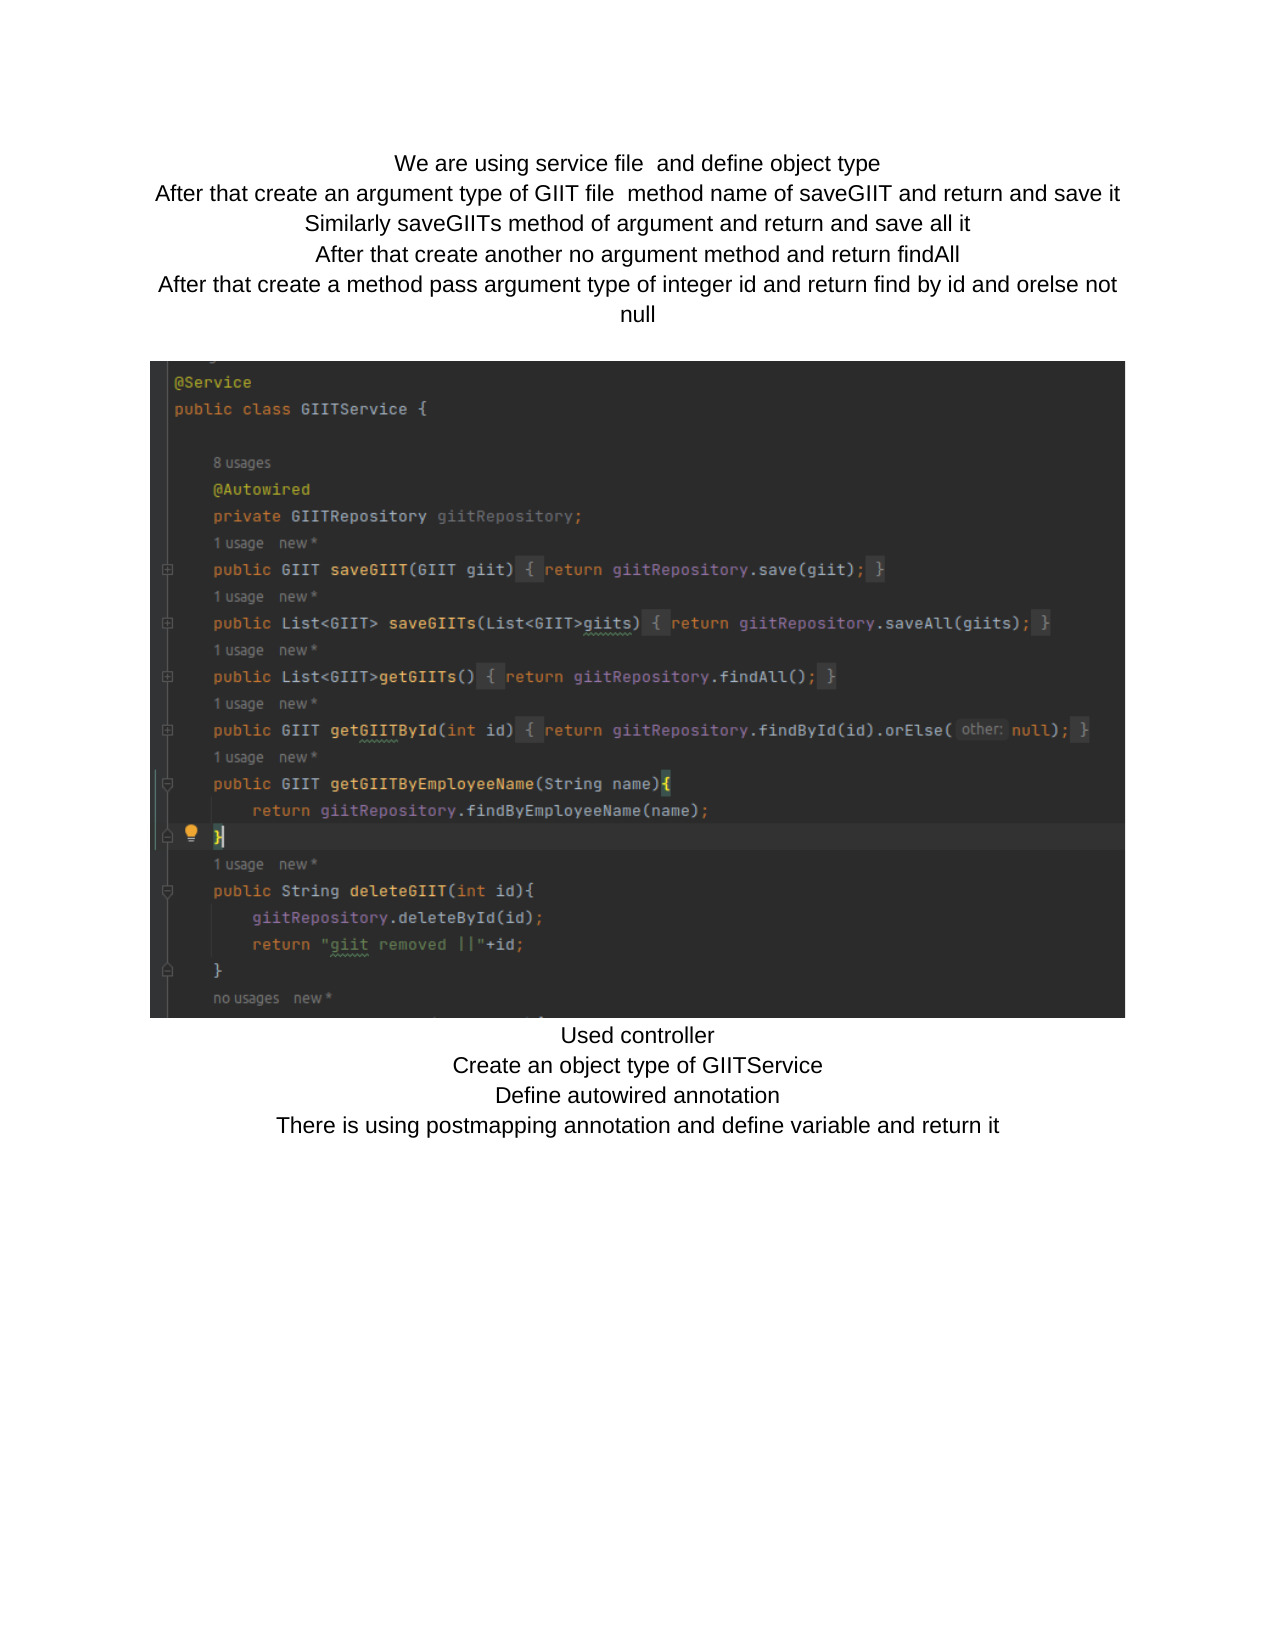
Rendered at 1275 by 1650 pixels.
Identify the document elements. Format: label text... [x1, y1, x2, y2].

text After that create another no argument method and return findAll [150, 241, 1125, 267]
text Used controller [150, 1022, 1125, 1048]
picture [150, 361, 1125, 1018]
text Create an object type of GIITService [150, 1052, 1125, 1078]
text There is using postmapping annotation and define variable and return it [150, 1112, 1125, 1138]
text Similarly saveGIITs method of argument and return and save all it [150, 210, 1125, 237]
text After that create an argument type of GIIT file method name of saveGIIT and return and save it [150, 180, 1125, 207]
text We are using service file and define object type [150, 150, 1125, 176]
text After that create a method pass argument type of integer id and return find by id and orelse not null [150, 271, 1125, 327]
text Define autowired annotation [150, 1082, 1125, 1108]
